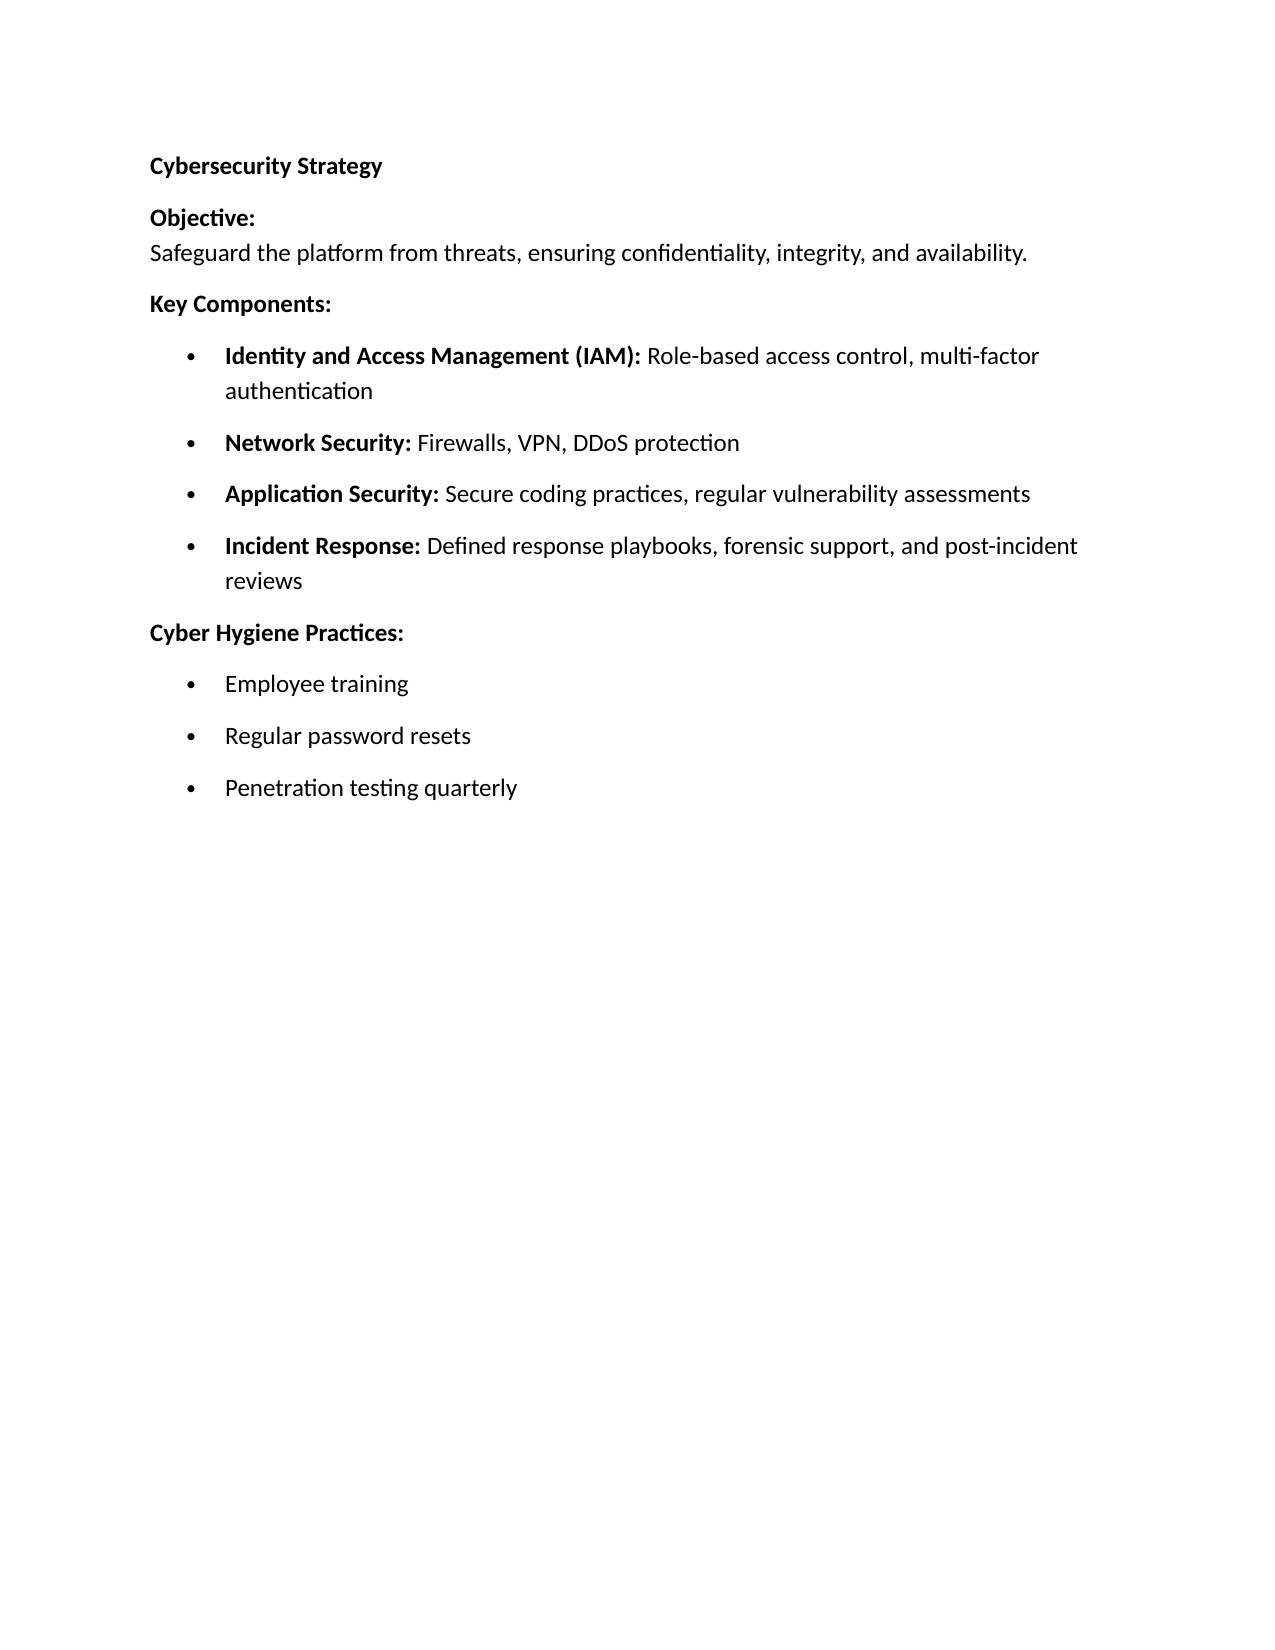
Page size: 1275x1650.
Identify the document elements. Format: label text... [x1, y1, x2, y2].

list Employee training [187, 668, 1125, 699]
list Incident Response: Defined response playbooks, forensic support, and post-incident reviews [187, 530, 1125, 596]
text Cybersecurity Strategy [150, 150, 1125, 181]
text Cyber Hygiene Practices: [150, 617, 1125, 647]
list Regular password resets [187, 720, 1125, 751]
list Penetration testing quarterly [187, 772, 1125, 802]
list Application Security: Secure coding practices, regular vulnerability assessments [187, 478, 1125, 509]
text Key Components: [150, 288, 1125, 319]
list Identity and Access Management (IAM): Role-based access control, multi-factor authentication [187, 340, 1125, 406]
text Objective: Safeguard the platform from threats, ensuring confidentiality, integrity, and availability. [150, 202, 1125, 267]
list Network Security: Firewalls, VPN, DDoS protection [187, 427, 1125, 457]
